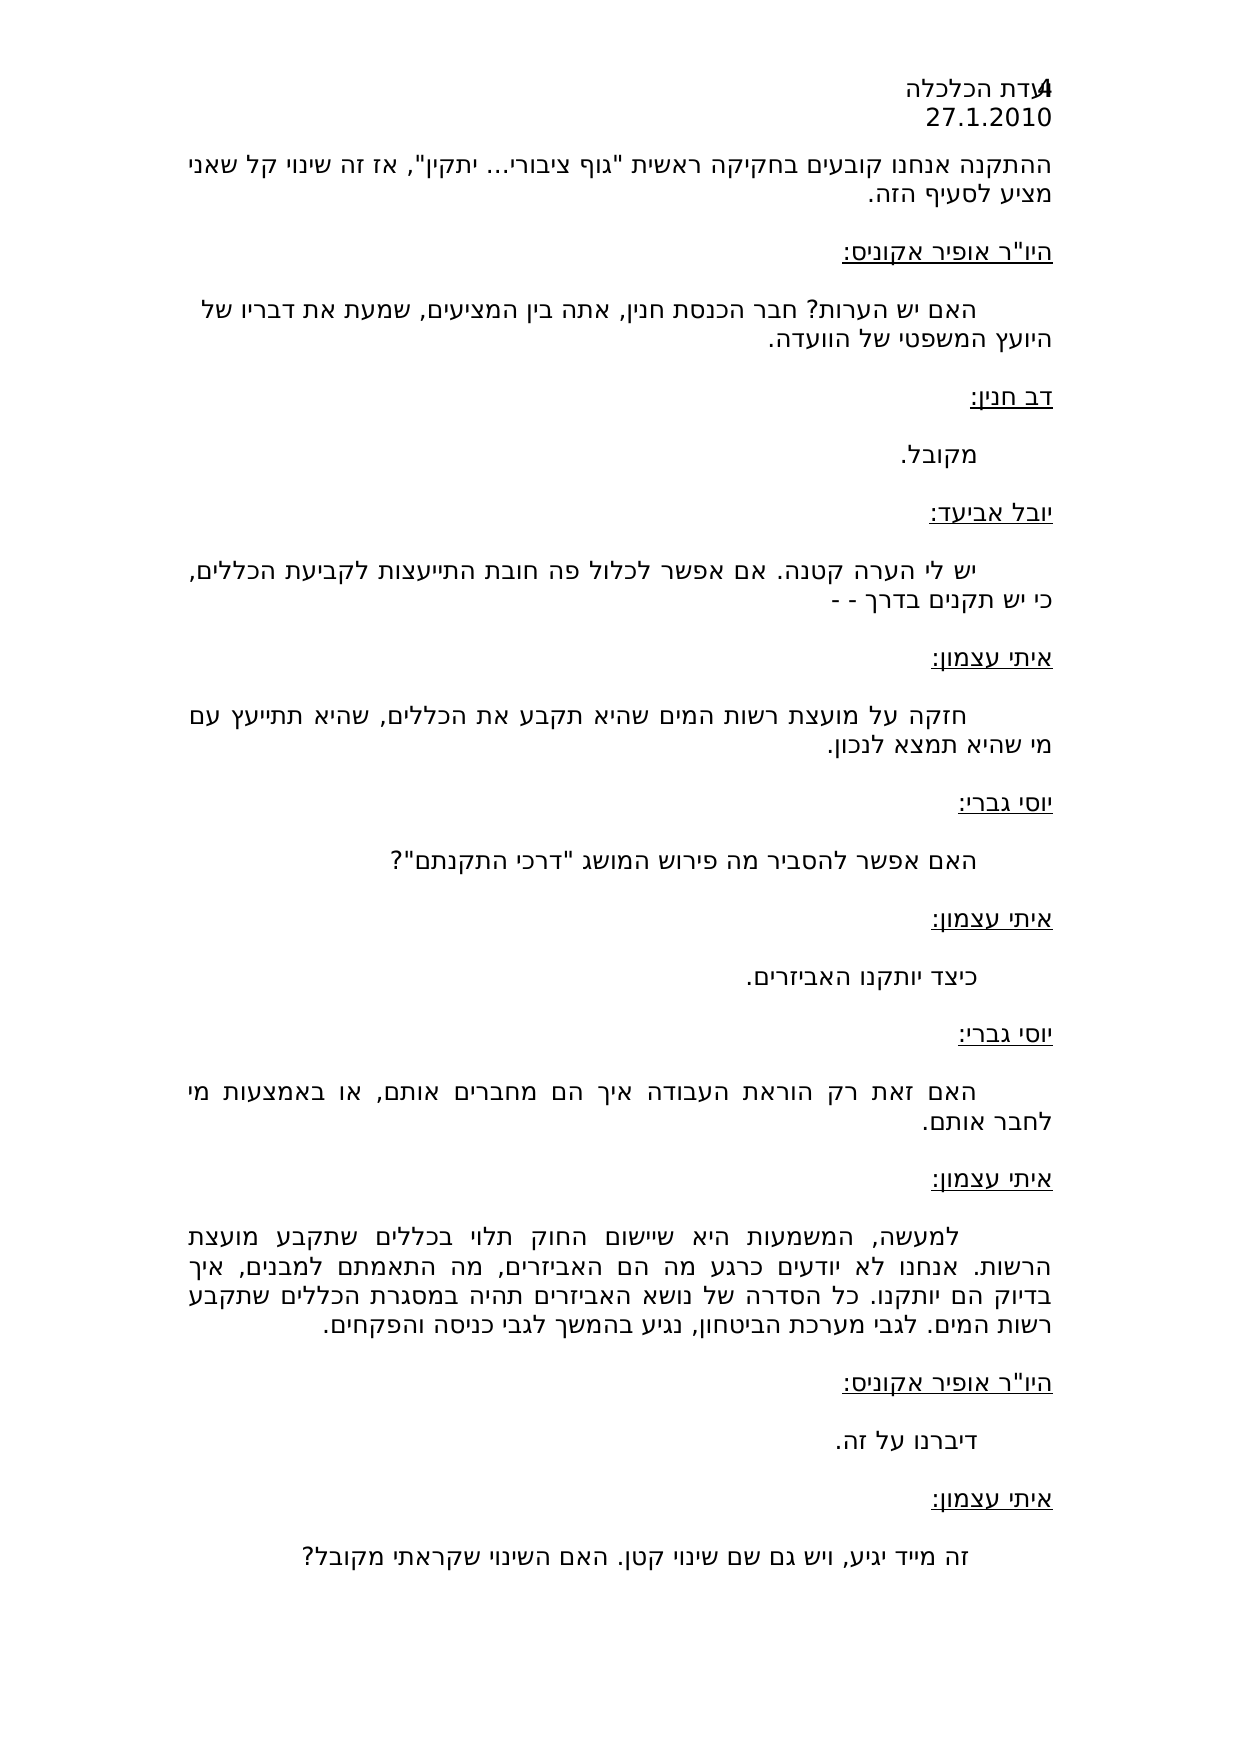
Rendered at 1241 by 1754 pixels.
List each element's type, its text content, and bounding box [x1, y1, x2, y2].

text כיצד יותקנו האביזרים. [187, 962, 1053, 991]
text יוסי גברי: [187, 788, 1053, 817]
text איתי עצמון: [187, 904, 1053, 933]
text חזקה על מועצת רשות המים שהיא תקבע את הכללים, שהיא תתייעץ עם מי שהיא תמצא לנכון. [187, 701, 1053, 759]
text דיברנו על זה. [187, 1426, 1053, 1455]
text היו"ר אופיר אקוניס: [187, 237, 1053, 266]
text איתי עצמון: [187, 643, 1053, 672]
text מקובל. [187, 440, 1053, 469]
text יש לי הערה קטנה. אם אפשר לכלול פה חובת התייעצות לקביעת הכללים, כי יש תקנים בדרך - - [187, 556, 1053, 614]
text היו"ר אופיר אקוניס: [187, 1368, 1053, 1397]
text יובל אביעד: [187, 498, 1053, 527]
text זה מייד יגיע, ויש גם שם שינוי קטן. האם השינוי שקראתי מקובל? [187, 1542, 1053, 1571]
text האם יש הערות? חבר הכנסת חנין, אתה בין המציעים, שמעת את דבריו של היועץ המשפטי של הוועדה. [187, 295, 1053, 353]
text איתי עצמון: [187, 1484, 1053, 1513]
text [187, 150, 1053, 208]
text האם זאת רק הוראת העבודה איך הם מחברים אותם, או באמצעות מי לחבר אותם. [187, 1077, 1053, 1136]
text האם אפשר להסביר מה פירוש המושג "דרכי התקנתם"? [187, 846, 1053, 875]
text יוסי גברי: [187, 1019, 1053, 1049]
text איתי עצמון: [187, 1164, 1053, 1194]
text למעשה, המשמעות היא שיישום החוק תלוי בכללים שתקבע מועצת הרשות. אנחנו לא יודעים כרגע מה הם האביזרים, מה התאמתם למבנים, איך בדיוק הם יותקנו. כל הסדרה של נושא האביזרים תהיה במסגרת הכללים שתקבע רשות המים. לגבי מערכת הביטחון, נגיע בהמשך לגבי כניסה והפקחים. [187, 1222, 1053, 1339]
text דב חנין: [187, 382, 1053, 411]
